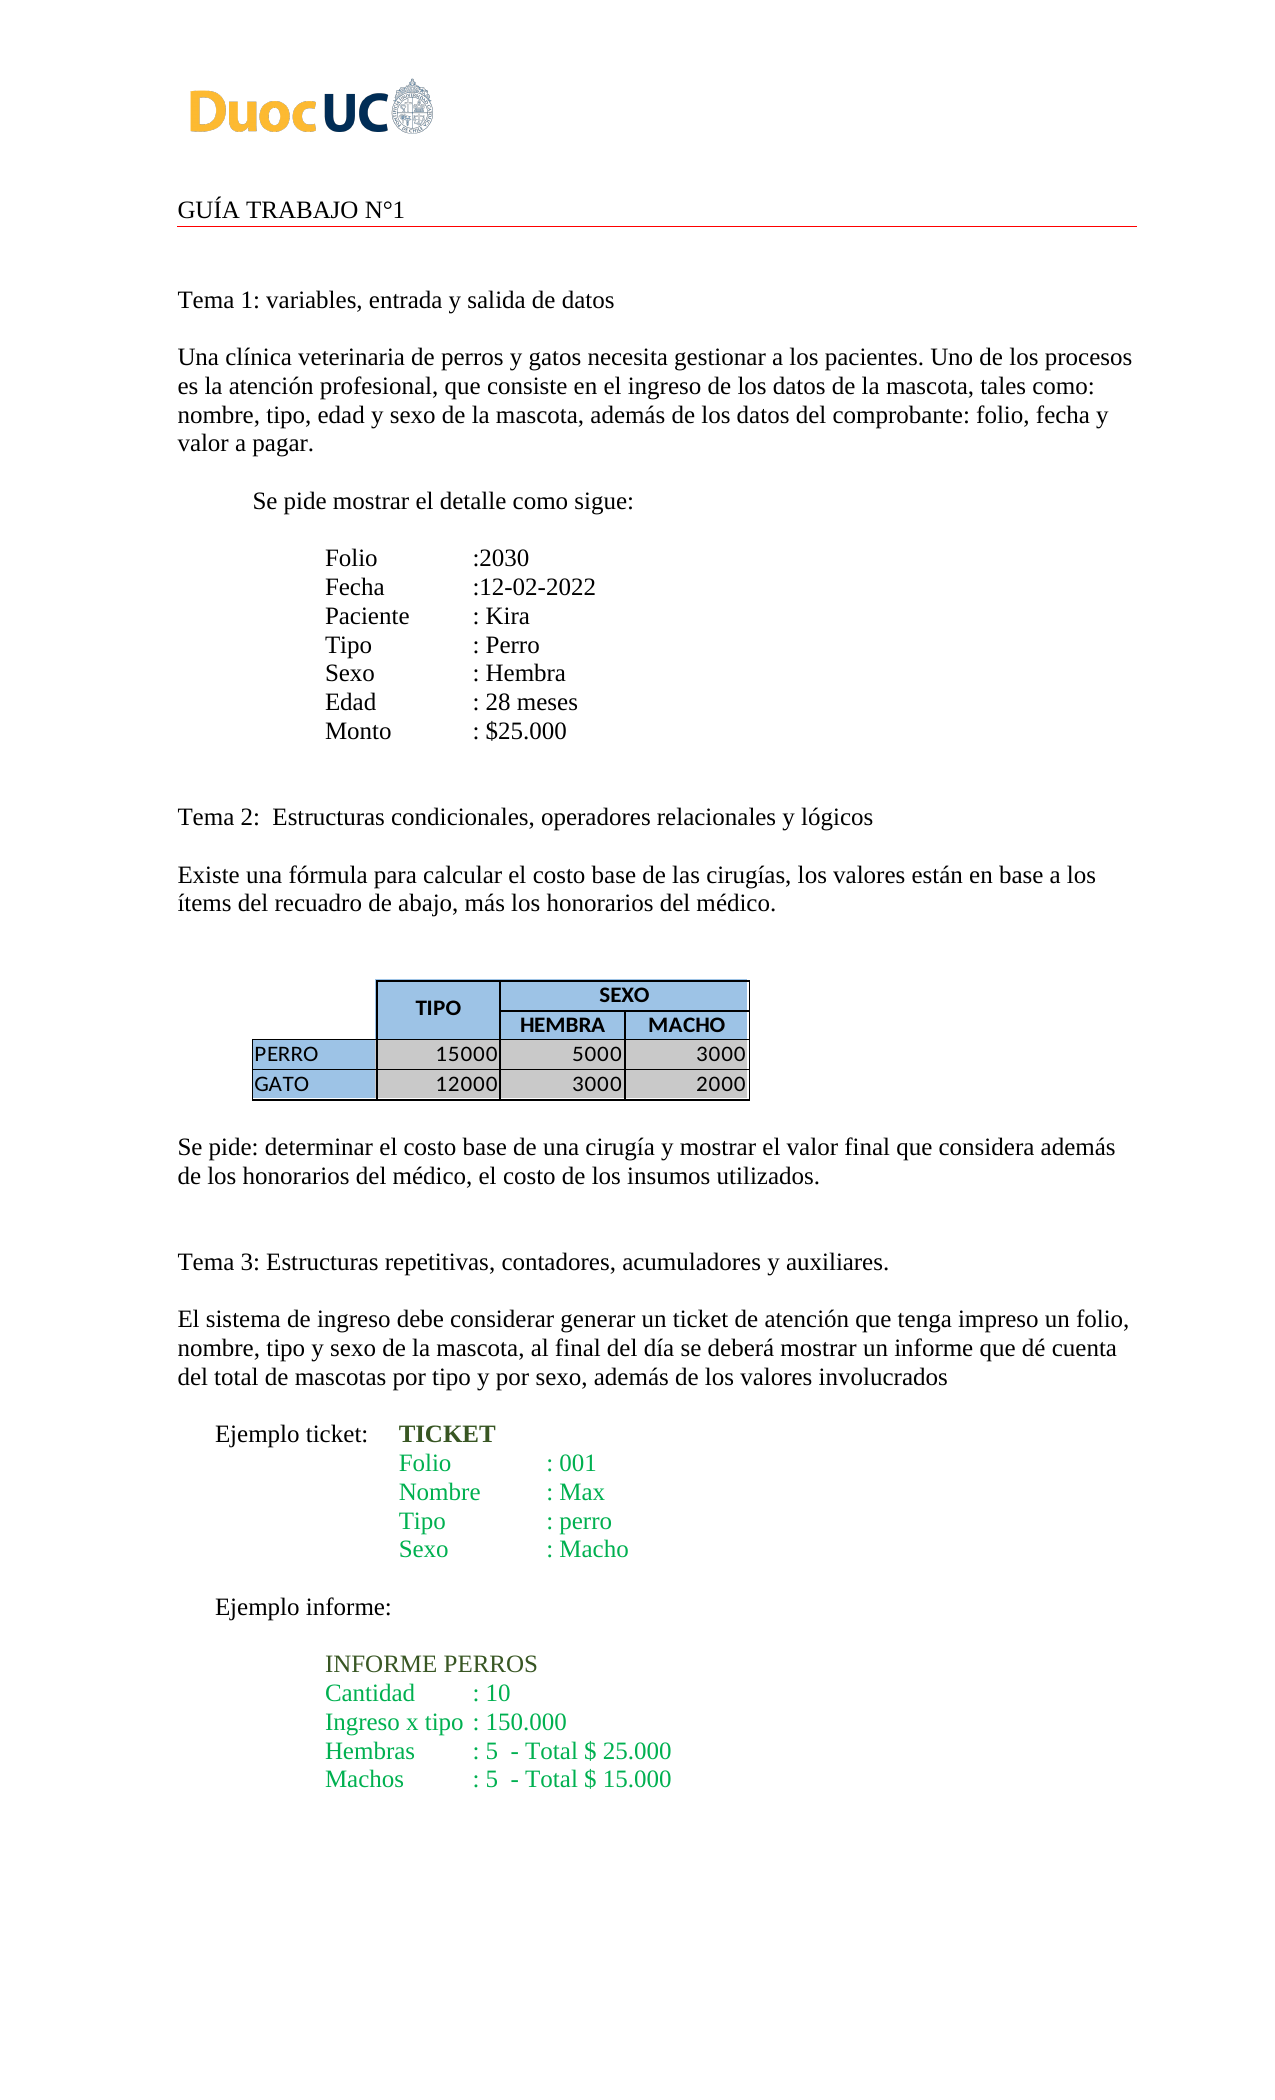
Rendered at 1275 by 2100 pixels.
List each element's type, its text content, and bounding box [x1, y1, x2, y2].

list Se pide mostrar el detalle como sigue: [252, 486, 1137, 515]
text Tema 3: Estructuras repetitivas, contadores, acumuladores y auxiliares. [177, 1247, 1137, 1276]
list Folio :2030 [252, 543, 1137, 572]
text Tipo : perro [177, 1506, 1137, 1534]
text Folio : 001 [325, 1448, 1137, 1477]
text Una clínica veterinaria de perros y gatos necesita gestionar a los pacientes. Uno de los procesos es la atención profesional, que consiste en el ingreso de los datos de la mascota, tales como: nombre, tipo, edad y sexo de la mascota, además de los datos del comprobante: folio, fecha y valor a pagar. [177, 342, 1137, 457]
text Machos : 5 - Total $ 15.000 [215, 1764, 1137, 1793]
text INFORME PERROS [288, 1649, 1137, 1678]
text Sexo : Macho [177, 1534, 1137, 1563]
picture [177, 75, 446, 138]
text El sistema de ingreso debe considerar generar un ticket de atención que tenga impreso un folio, nombre, tipo y sexo de la mascota, al final del día se deberá mostrar un informe que dé cuenta del total de mascotas por tipo y por sexo, además de los valores involucrados [177, 1304, 1137, 1391]
list Paciente : Kira [252, 601, 1137, 630]
text GUÍA TRABAJO N°1 [177, 195, 1137, 226]
list Monto : $25.000 [252, 716, 1137, 745]
text Tema 1: variables, entrada y salida de datos [177, 285, 1137, 313]
list Edad : 28 meses [252, 687, 1137, 716]
list Sexo : Hembra [252, 658, 1137, 687]
text Tema 2: Estructuras condicionales, operadores relacionales y lógicos [177, 802, 1137, 831]
text Cantidad : 10 [215, 1678, 1137, 1707]
list Tipo : Perro [252, 630, 1137, 658]
list Fecha :12-02-2022 [252, 572, 1137, 601]
text Existe una fórmula para calcular el costo base de las cirugías, los valores están en base a los ítems del recuadro de abajo, más los honorarios del médico. [177, 860, 1137, 917]
text Se pide: determinar el costo base de una cirugía y mostrar el valor final que considera además de los honorarios del médico, el costo de los insumos utilizados. [177, 1132, 1137, 1189]
text Ingreso x tipo : 150.000 [215, 1707, 1137, 1736]
text Nombre : Max [177, 1477, 1137, 1506]
text Ejemplo ticket: TICKET [177, 1419, 1137, 1448]
text Hembras : 5 - Total $ 25.000 [215, 1736, 1137, 1764]
text Ejemplo informe: [215, 1592, 1137, 1621]
